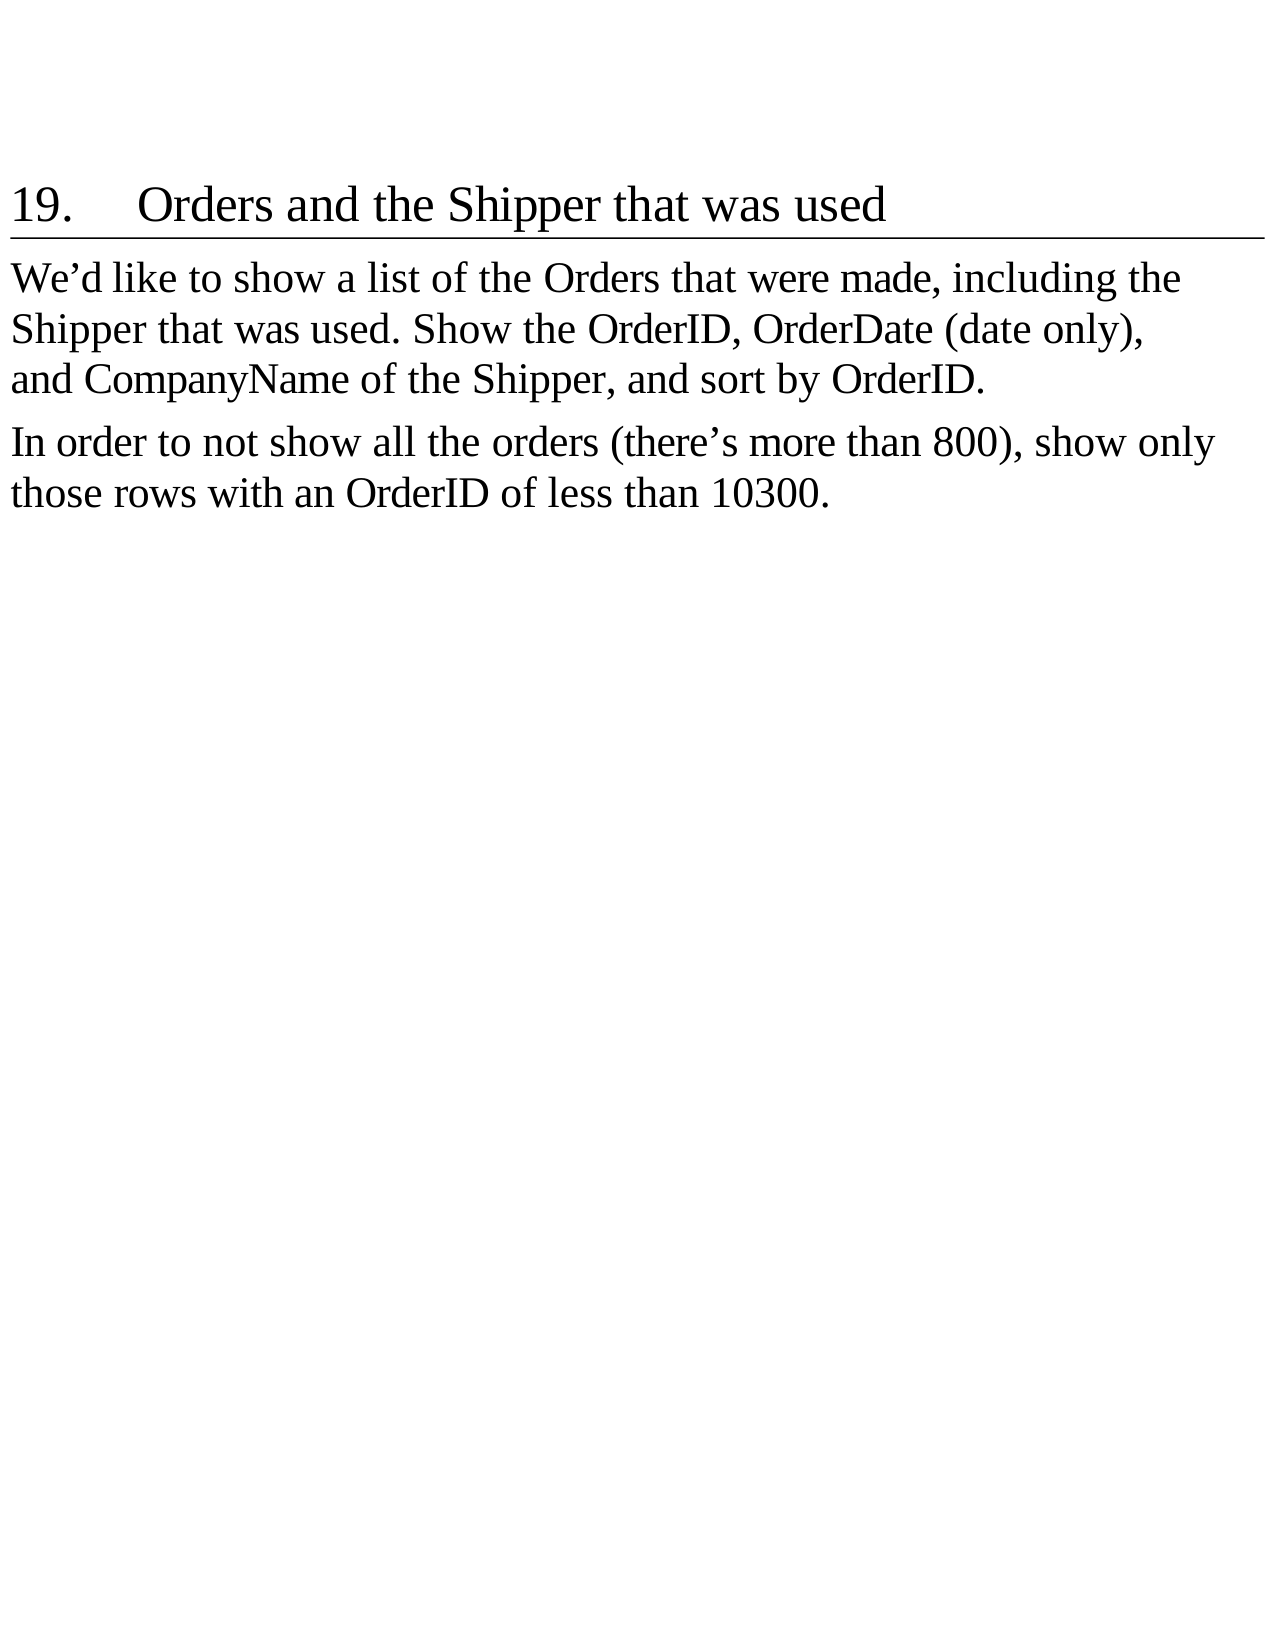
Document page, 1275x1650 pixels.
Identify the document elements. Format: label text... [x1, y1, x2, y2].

text We’d like to show a list of the Orders that were made, including the Shipper that was used. Show the OrderID, OrderDate (date only), and CompanyName of the Shipper, and sort by OrderID. [10, 252, 1217, 403]
text In order to not show all the orders (there’s more than 800), show only those rows with an OrderID of less than 10300. [10, 415, 1275, 516]
subtitle Orders and the Shipper that was used [10, 174, 1275, 233]
